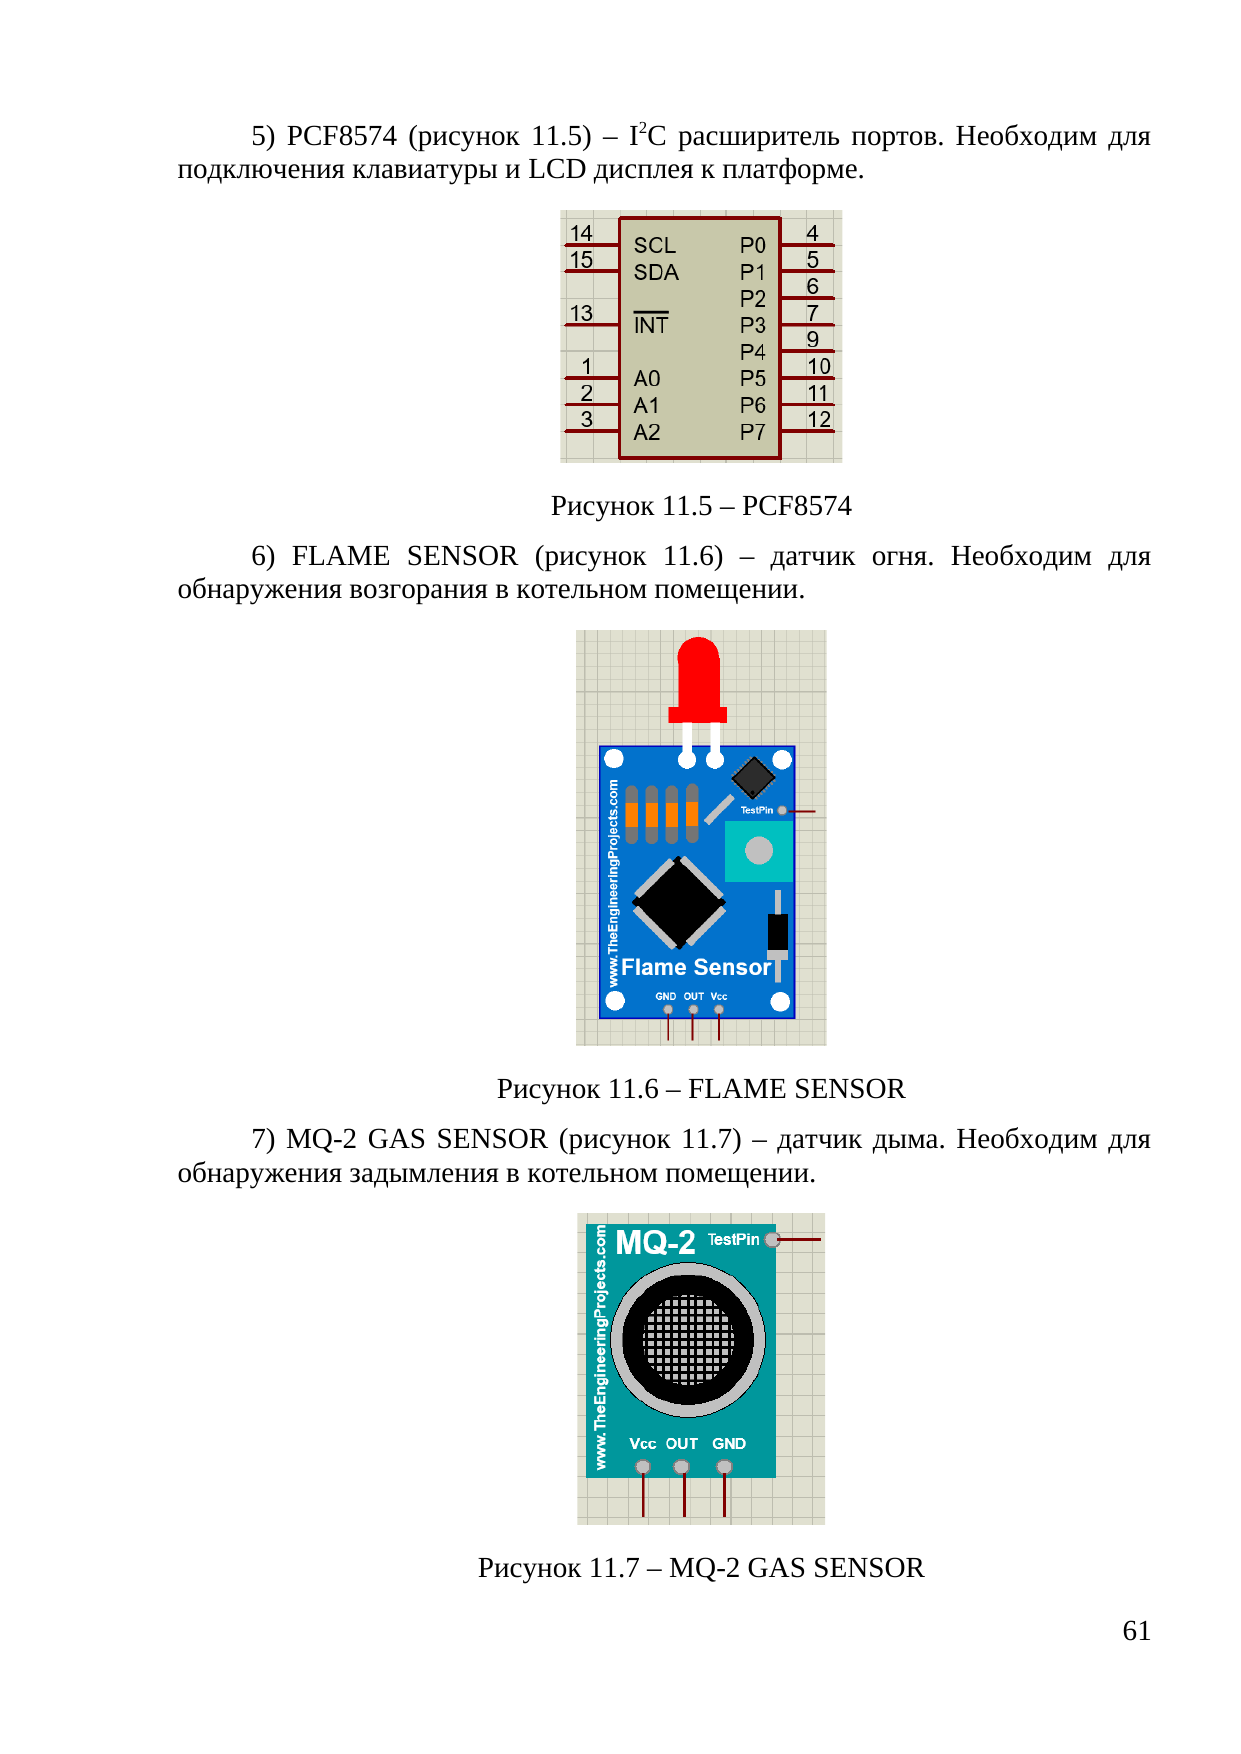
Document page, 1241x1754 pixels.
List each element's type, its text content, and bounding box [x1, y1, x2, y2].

text Рисунок 11.5 – PCF8574 [177, 488, 1152, 521]
text Рисунок 11.6 – FLAME SENSOR [177, 1071, 1152, 1104]
text Рисунок 11.7 – MQ-2 GAS SENSOR [177, 1550, 1152, 1583]
picture [577, 1213, 826, 1525]
picture [576, 630, 827, 1046]
picture [560, 210, 843, 463]
text 7) MQ-2 GAS SENSOR (рисунок 11.7) – датчик дыма. Необходим для обнаружения задымления в котельном помещении. [177, 1121, 1152, 1188]
text 6) FLAME SENSOR (рисунок 11.6) – датчик огня. Необходим для обнаружения возгорания в котельном помещении. [177, 538, 1152, 605]
text 5) PCF8574 (рисунок 11.5) – I2C расширитель портов. Необходим для подключения клавиатуры и LCD дисплея к платформе. [177, 118, 1152, 185]
